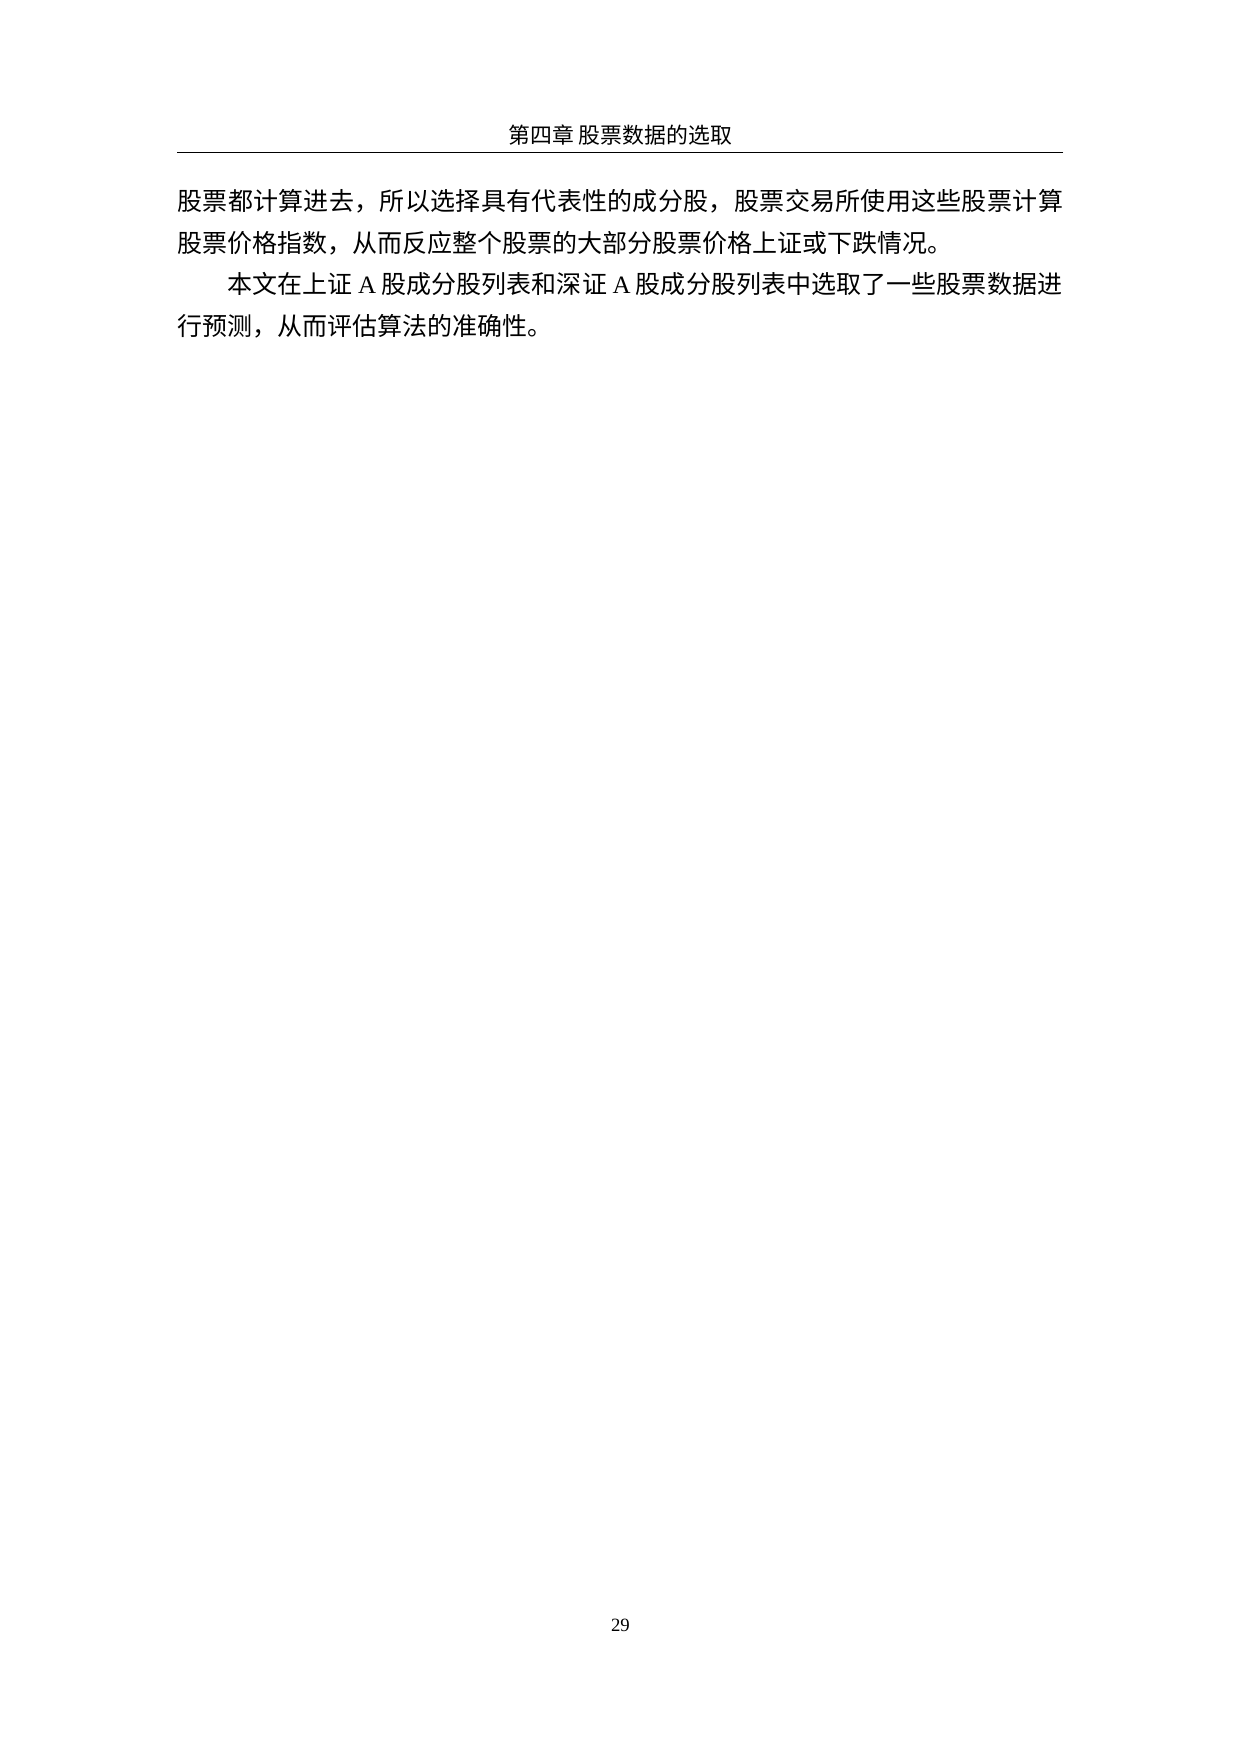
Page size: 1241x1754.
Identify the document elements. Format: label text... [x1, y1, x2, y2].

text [177, 177, 1063, 261]
text 本文在上证A股成分股列表和深证A股成分股列表中选取了一些股票数据进行预测，从而评估算法的准确性。 [177, 261, 1063, 344]
